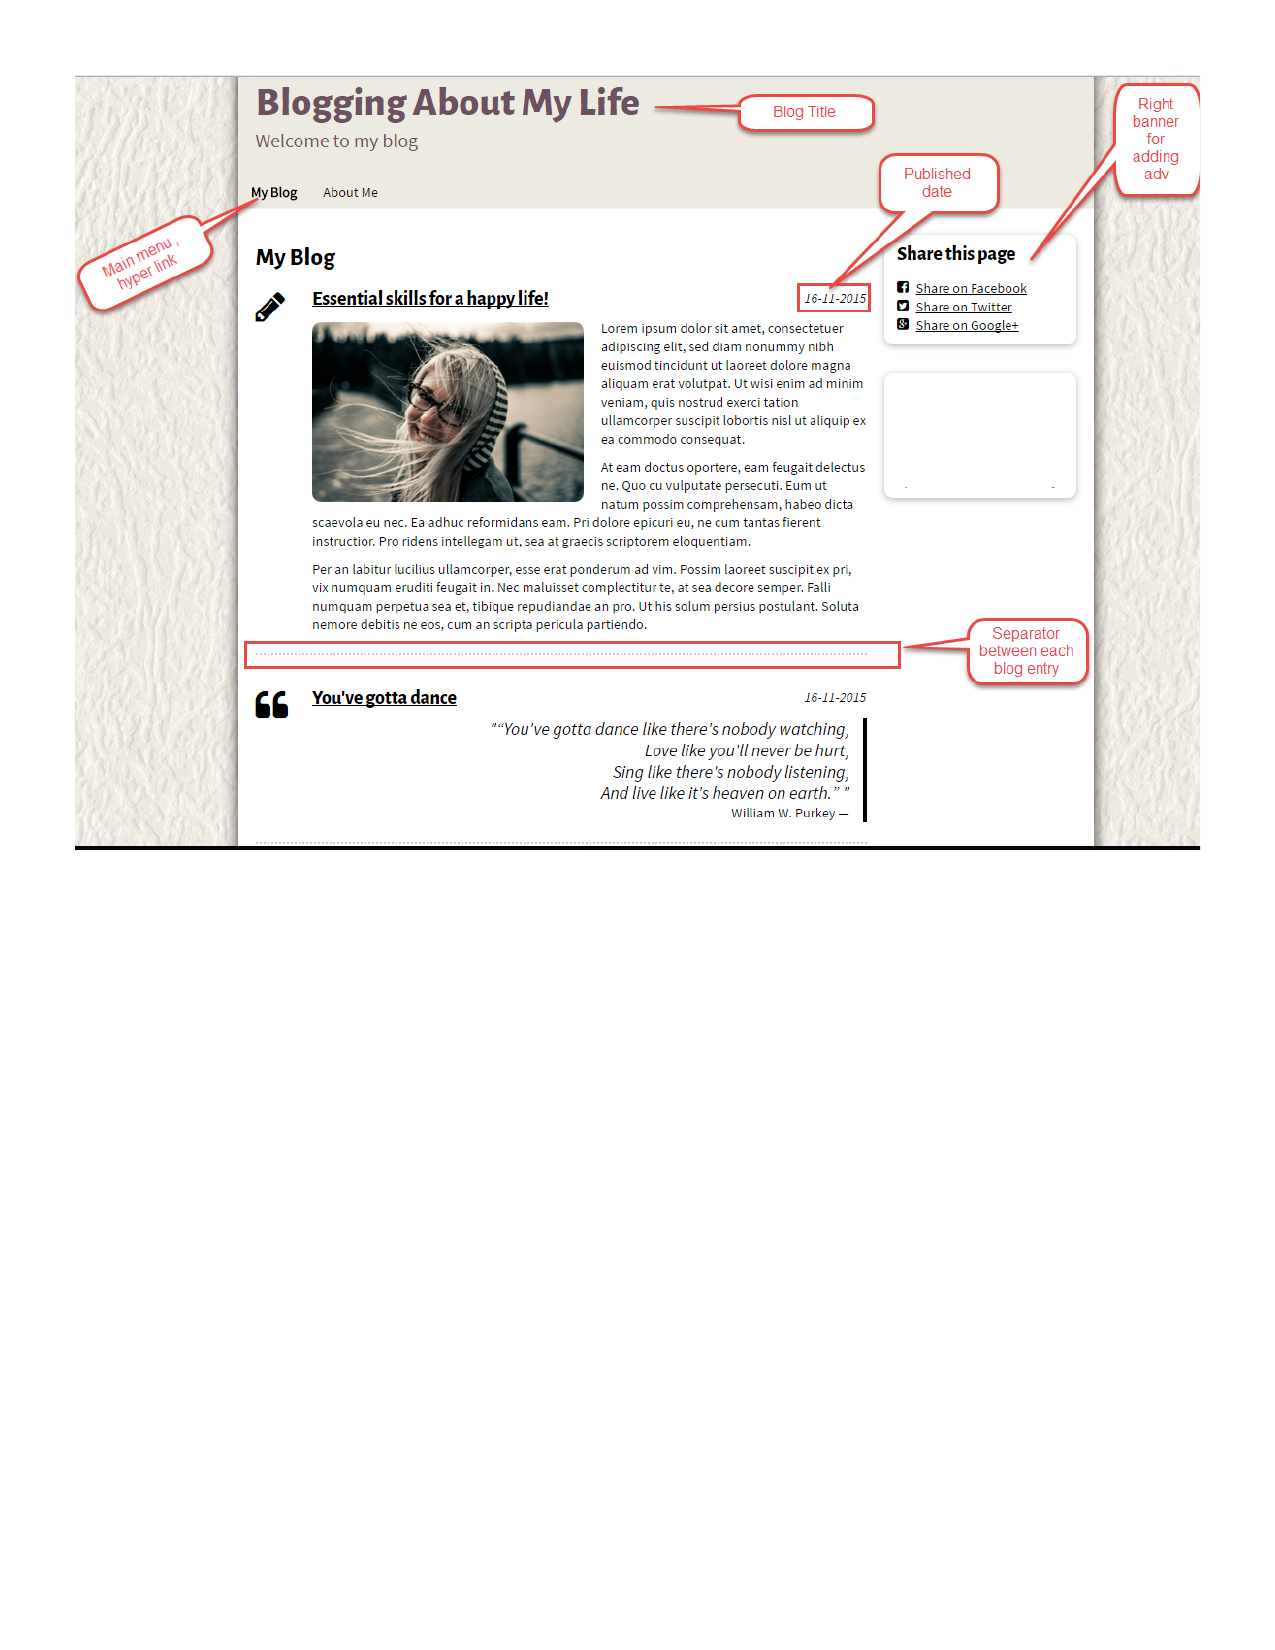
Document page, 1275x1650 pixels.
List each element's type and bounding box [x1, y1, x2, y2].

picture [75, 75, 1200, 850]
